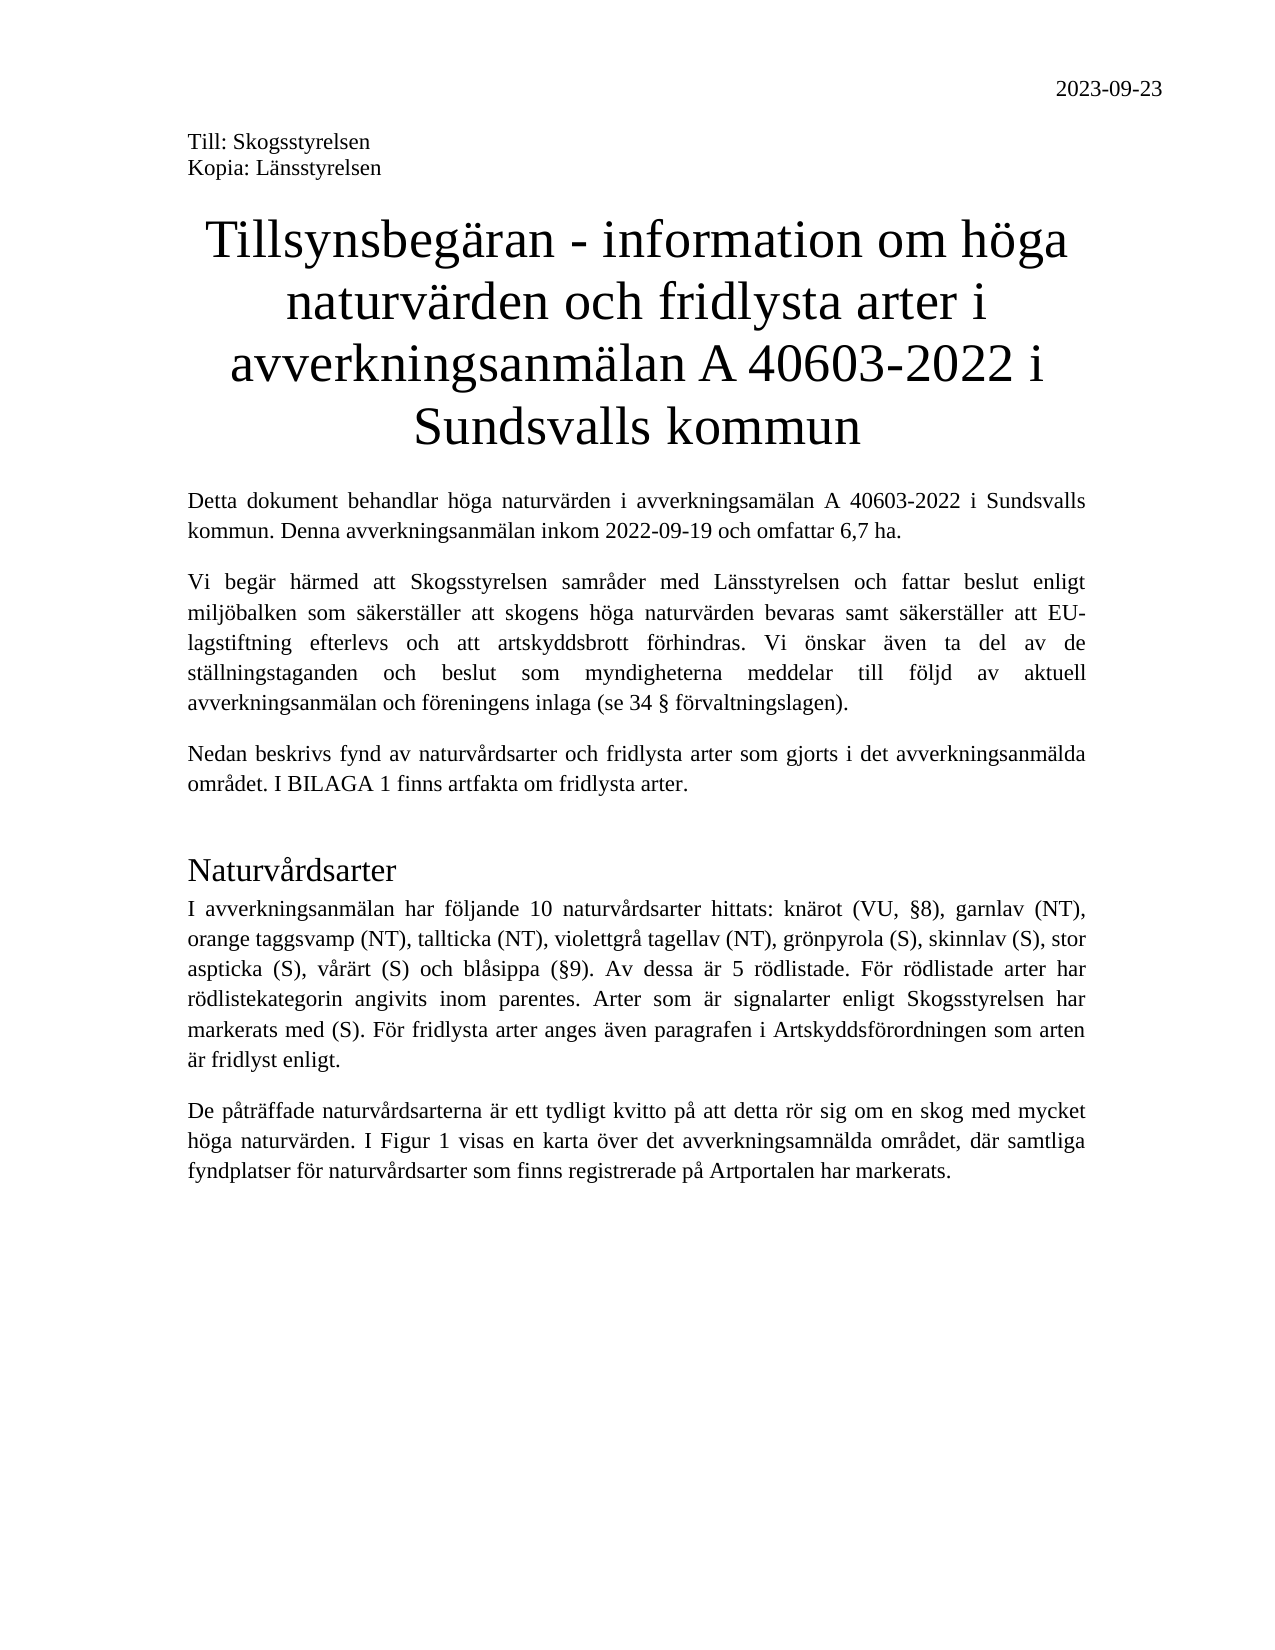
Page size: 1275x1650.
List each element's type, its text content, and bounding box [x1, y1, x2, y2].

text De påträffade naturvårdsarterna är ett tydligt kvitto på att detta rör sig om en skog med mycket höga naturvärden. I Figur 1 visas en karta över det avverkningsamnälda området, där samtliga fyndplatser för naturvårdsarter som finns registrerade på Artportalen har markerats. [187, 1097, 1087, 1184]
title Tillsynsbegäran - information om höga naturvärden och fridlysta arter i avverkningsanmälan A 40603-2022 i Sundsvalls kommun [187, 207, 1087, 456]
text Vi begär härmed att Skogsstyrelsen samråder med Länsstyrelsen och fattar beslut enligt miljöbalken som säkerställer att skogens höga naturvärden bevaras samt säkerställer att EU-lagstiftning efterlevs och att artskyddsbrott förhindras. Vi önskar även ta del av de ställningstaganden och beslut som myndigheterna meddelar till följd av aktuell avverkningsanmälan och föreningens inlaga (se 34 § förvaltningslagen). [187, 568, 1087, 716]
subtitle Naturvårdsarter [187, 851, 1087, 889]
text Nedan beskrivs fynd av naturvårdsarter och fridlysta arter som gjorts i det avverkningsanmälda området. I BILAGA 1 finns artfakta om fridlysta arter. [187, 740, 1087, 797]
text Detta dokument behandlar höga naturvärden i avverkningsamälan A 40603-2022 i Sundsvalls kommun. Denna avverkningsanmälan inkom 2022-09-19 och omfattar 6,7 ha. [187, 487, 1087, 544]
text I avverkningsanmälan har följande 10 naturvårdsarter hittats: knärot (VU, §8), garnlav (NT), orange taggsvamp (NT), tallticka (NT), violettgrå tagellav (NT), grönpyrola (S), skinnlav (S), stor aspticka (S), vårärt (S) och blåsippa (§9). Av dessa är 5 rödlistade. För rödlistade arter har rödlistekategorin angivits inom parentes. Arter som är signalarter enligt Skogsstyrelsen har markerats med (S). För fridlysta arter anges även paragrafen i Artskyddsförordningen som arten är fridlyst enligt. [187, 895, 1087, 1072]
